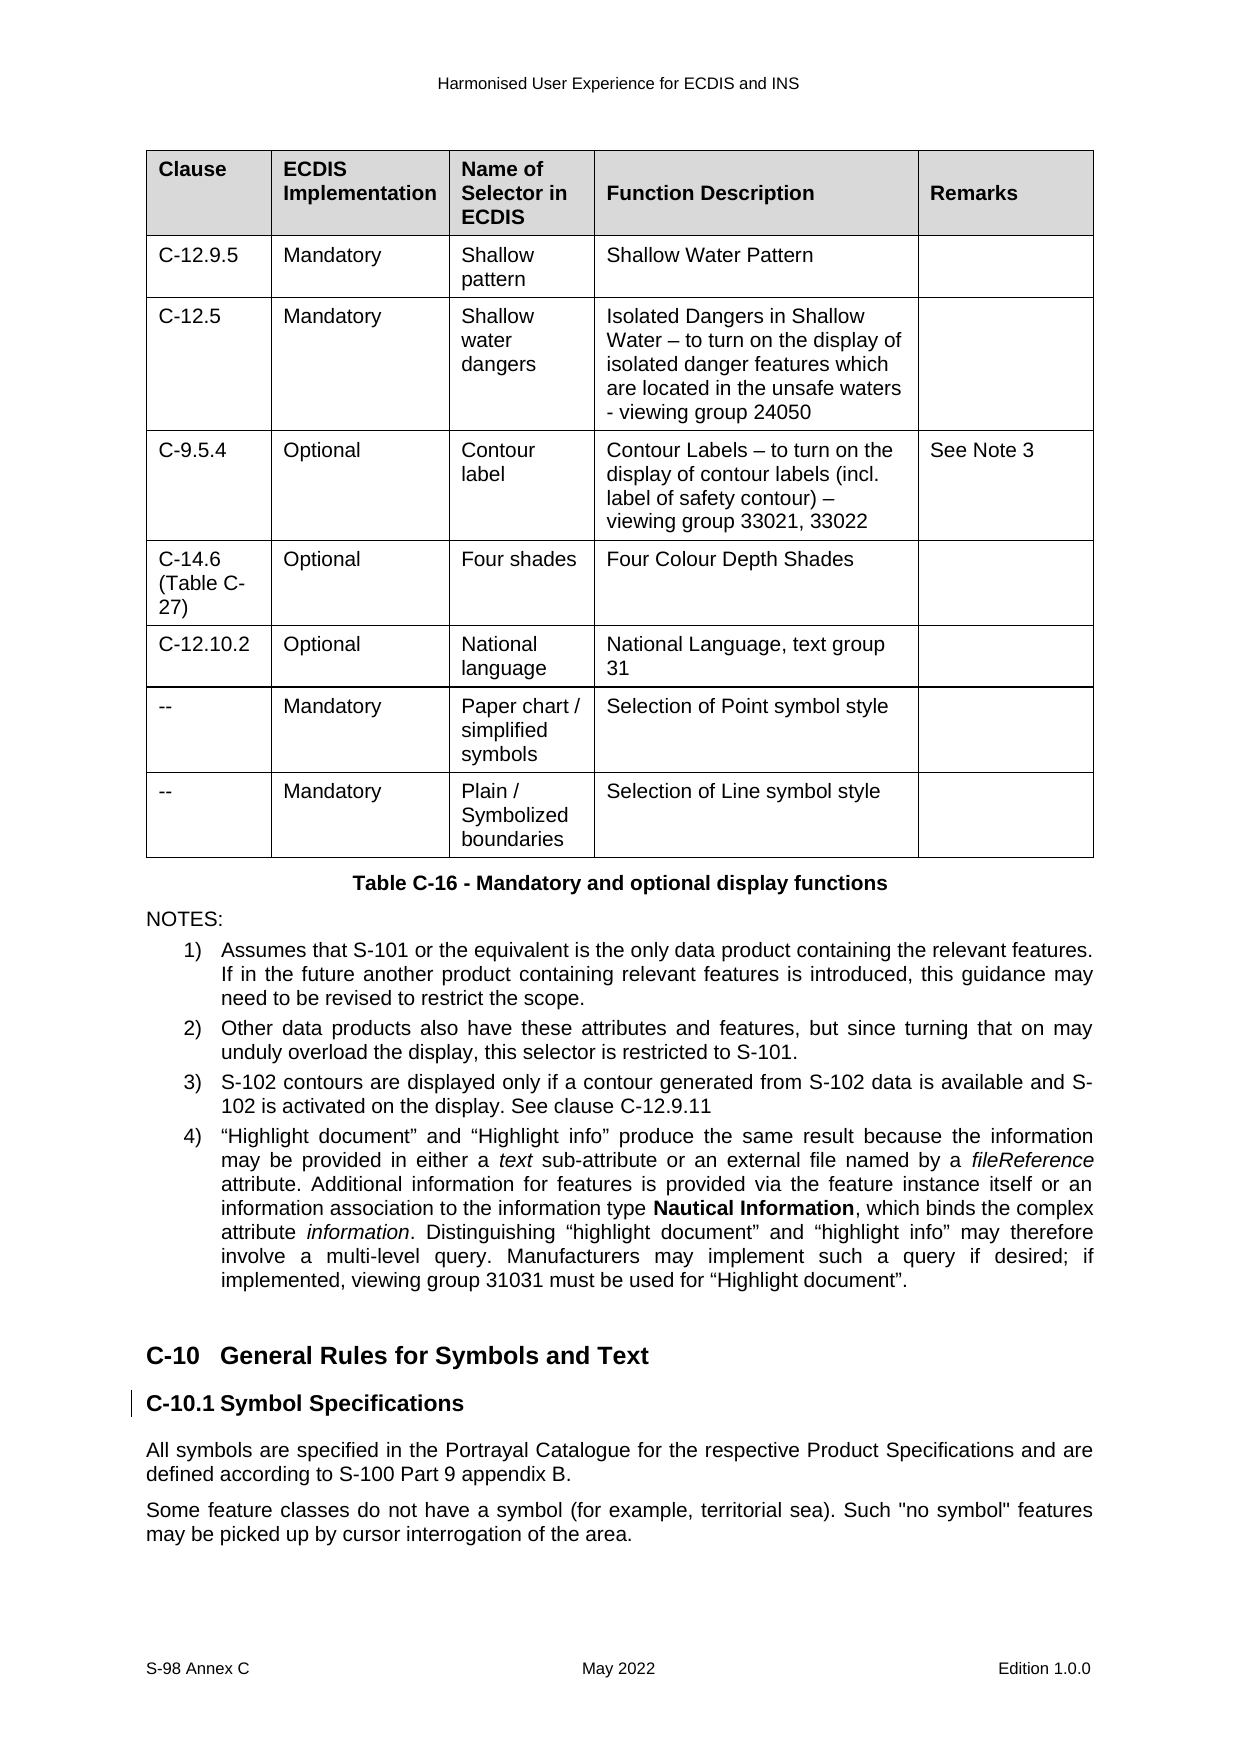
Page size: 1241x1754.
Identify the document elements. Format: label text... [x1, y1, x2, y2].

text NOTES: [146, 907, 1094, 931]
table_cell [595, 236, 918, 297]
text Some feature classes do not have a symbol (for example, territorial sea). Such "no symbol" features may be picked up by cursor interrogation of the area. [146, 1498, 1094, 1546]
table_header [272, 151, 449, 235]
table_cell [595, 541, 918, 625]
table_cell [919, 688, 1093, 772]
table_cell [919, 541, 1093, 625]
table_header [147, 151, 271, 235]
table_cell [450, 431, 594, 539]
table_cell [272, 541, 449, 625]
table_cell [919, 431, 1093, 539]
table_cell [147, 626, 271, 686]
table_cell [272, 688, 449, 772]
subtitle Symbol Specifications [146, 1390, 1094, 1417]
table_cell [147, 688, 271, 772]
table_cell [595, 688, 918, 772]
list Other data products also have these attributes and features, but since turning that on may unduly overload the display, this selector is restricted to S-101. [183, 1016, 1094, 1063]
list Assumes that S-101 or the equivalent is the only data product containing the relevant features. If in the future another product containing relevant features is introduced, this guidance may need to be revised to restrict the scope. [183, 937, 1094, 1009]
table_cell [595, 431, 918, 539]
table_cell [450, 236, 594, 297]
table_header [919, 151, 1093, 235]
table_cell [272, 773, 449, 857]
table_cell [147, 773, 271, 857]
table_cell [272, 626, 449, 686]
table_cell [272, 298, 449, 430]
text All symbols are specified in the Portrayal Catalogue for the respective Product Specifications and are defined according to S-100 Part 9 appendix B. [146, 1437, 1094, 1485]
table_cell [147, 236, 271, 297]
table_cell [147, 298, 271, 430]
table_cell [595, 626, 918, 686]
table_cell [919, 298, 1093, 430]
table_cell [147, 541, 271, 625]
list S-102 contours are displayed only if a contour generated from S-102 data is available and S-102 is activated on the display. See clause C-12.9.11 [183, 1070, 1094, 1118]
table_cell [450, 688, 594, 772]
text Table C-16 - Mandatory and optional display functions [146, 871, 1094, 895]
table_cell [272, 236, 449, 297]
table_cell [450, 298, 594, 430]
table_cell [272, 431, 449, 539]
subtitle General Rules for Symbols and Text [146, 1341, 1094, 1369]
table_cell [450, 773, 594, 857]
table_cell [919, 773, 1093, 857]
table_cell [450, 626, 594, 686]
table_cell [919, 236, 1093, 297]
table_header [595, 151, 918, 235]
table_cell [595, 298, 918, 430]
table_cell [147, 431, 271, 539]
list “Highlight document” and “Highlight info” produce the same result because the information may be provided in either a text sub-attribute or an external file named by a fileReference attribute. Additional information for features is provided via the feature instance itself or an information association to the information type Nautical Information, which binds the complex attribute information. Distinguishing “highlight document” and “highlight info” may therefore involve a multi-level query. Manufacturers may implement such a query if desired; if implemented, viewing group 31031 must be used for “Highlight document”. [183, 1124, 1094, 1292]
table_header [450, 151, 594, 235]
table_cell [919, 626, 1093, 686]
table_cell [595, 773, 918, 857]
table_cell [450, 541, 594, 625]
